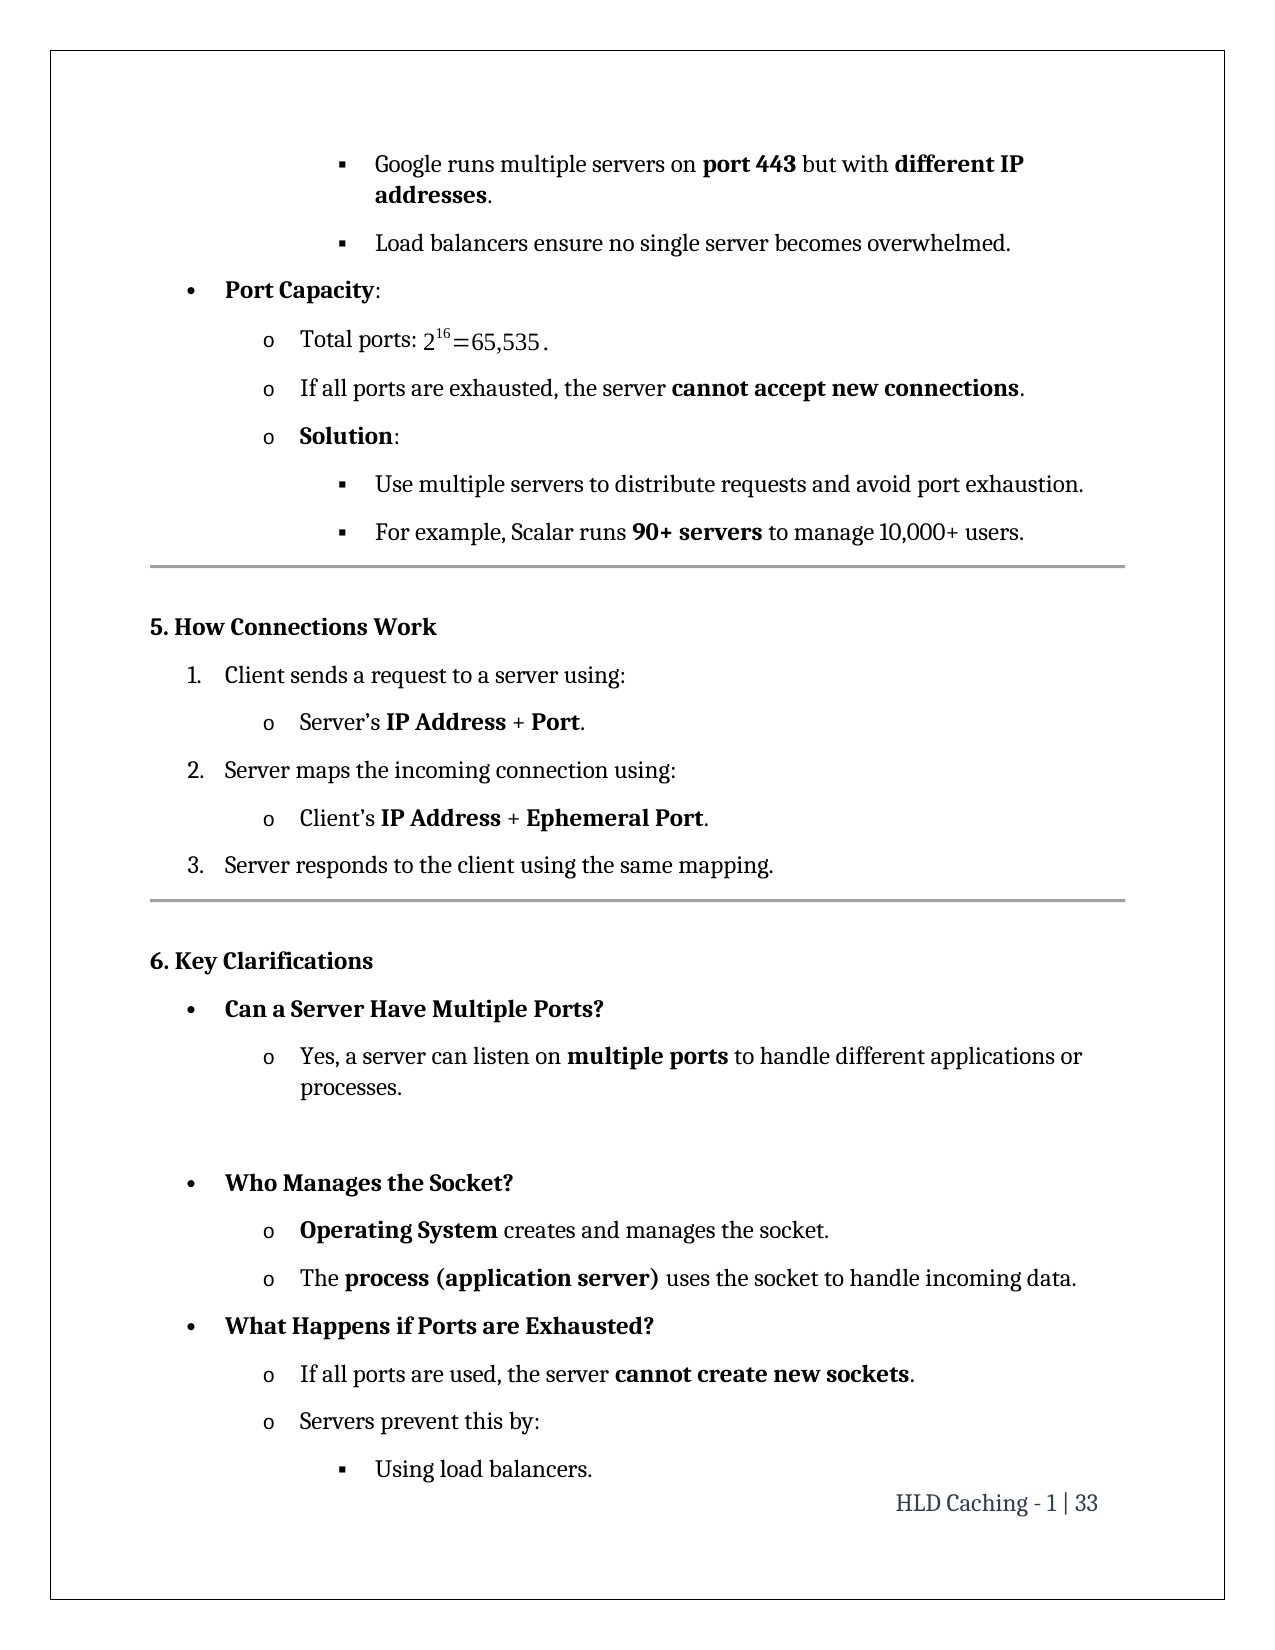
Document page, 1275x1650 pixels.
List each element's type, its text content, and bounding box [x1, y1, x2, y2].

list Client’s IP Address + Ephemeral Port. [262, 804, 1125, 832]
list Solution: [262, 422, 1125, 451]
list Total ports: [262, 324, 1125, 355]
list Operating System creates and manages the socket. [262, 1216, 1125, 1245]
list Port Capacity: [187, 276, 1125, 305]
list Client sends a request to a server using: [187, 661, 1125, 689]
list Load balancers ensure no single server becomes overwhelmed. [337, 229, 1125, 257]
list Google runs multiple servers on port 443 but with different IP addresses. [337, 150, 1125, 210]
list Server’s IP Address + Port. [262, 708, 1125, 737]
list Server maps the incoming connection using: [187, 756, 1125, 785]
list Who Manages the Socket? [187, 1169, 1125, 1197]
list What Happens if Ports are Exhausted? [187, 1312, 1125, 1341]
list If all ports are used, the server cannot create new sockets. [262, 1359, 1125, 1388]
list Yes, a server can listen on multiple ports to handle different applications or processes. [262, 1042, 1125, 1102]
list The process (application server) uses the socket to handle incoming data. [262, 1264, 1125, 1293]
list Can a Server Have Multiple Ports? [187, 994, 1125, 1023]
list If all ports are exhausted, the server cannot accept new connections. [262, 374, 1125, 403]
text 6. Key Clarifications [150, 947, 1125, 976]
text 5. How Connections Work [150, 613, 1125, 642]
list Server responds to the client using the same mapping. [187, 851, 1125, 880]
list For example, Scalar runs 90+ servers to manage 10,000+ users. [337, 517, 1125, 546]
list Using load balancers. [337, 1455, 1125, 1484]
list Use multiple servers to distribute requests and avoid port exhaustion. [337, 470, 1125, 498]
list Servers prevent this by: [262, 1407, 1125, 1436]
